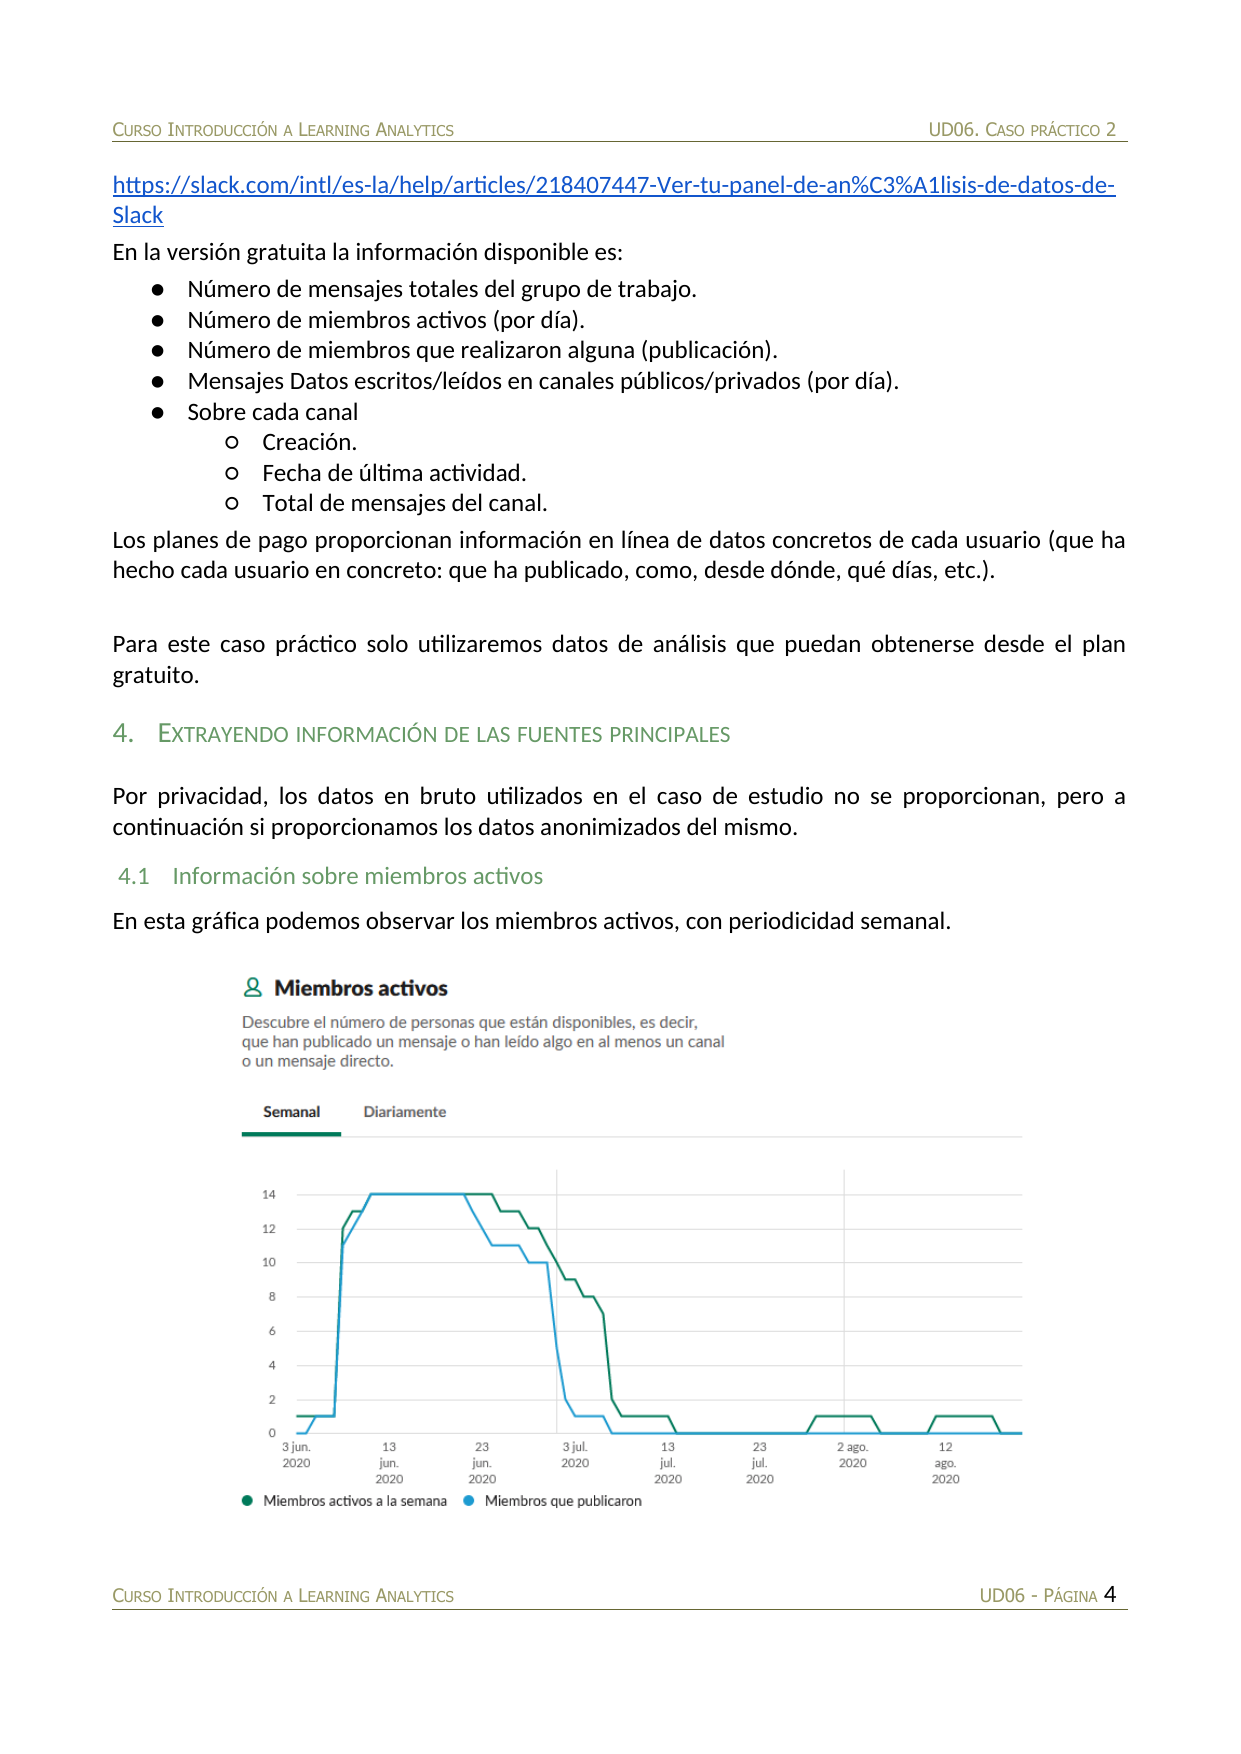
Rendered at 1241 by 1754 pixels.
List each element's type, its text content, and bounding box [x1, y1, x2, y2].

list Número de mensajes totales del grupo de trabajo. [150, 273, 1128, 304]
list Creación. [225, 426, 1128, 457]
picture [217, 942, 1023, 1536]
text Por privacidad, los datos en bruto utilizados en el caso de estudio no se proporcionan, pero a continuación si proporcionamos los datos anonimizados del mismo. [112, 780, 1128, 841]
list Mensajes Datos escritos/leídos en canales públicos/privados (por día). [150, 365, 1128, 396]
list Sobre cada canal [150, 396, 1128, 426]
list Fecha de última actividad. [225, 457, 1128, 487]
text https://slack.com/intl/es-la/help/articles/218407447-Ver-tu-panel-de-an%C3%A1lisis-de-datos-de-Slack [112, 169, 1128, 230]
subtitle Información sobre miembros activos [112, 860, 1128, 891]
text En esta gráfica podemos observar los miembros activos, con periodicidad semanal. [112, 905, 1128, 936]
subtitle Extrayendo información de las fuentes principales [112, 714, 1128, 750]
text Para este caso práctico solo utilizaremos datos de análisis que puedan obtenerse desde el plan gratuito. [112, 629, 1128, 690]
list Número de miembros que realizaron alguna (publicación). [150, 334, 1128, 365]
list Número de miembros activos (por día). [150, 304, 1128, 334]
list Total de mensajes del canal. [225, 487, 1128, 518]
text En la versión gratuita la información disponible es: [112, 237, 1128, 267]
text Los planes de pago proporcionan información en línea de datos concretos de cada usuario (que ha hecho cada usuario en concreto: que ha publicado, como, desde dónde, qué días, etc.). [112, 524, 1128, 585]
